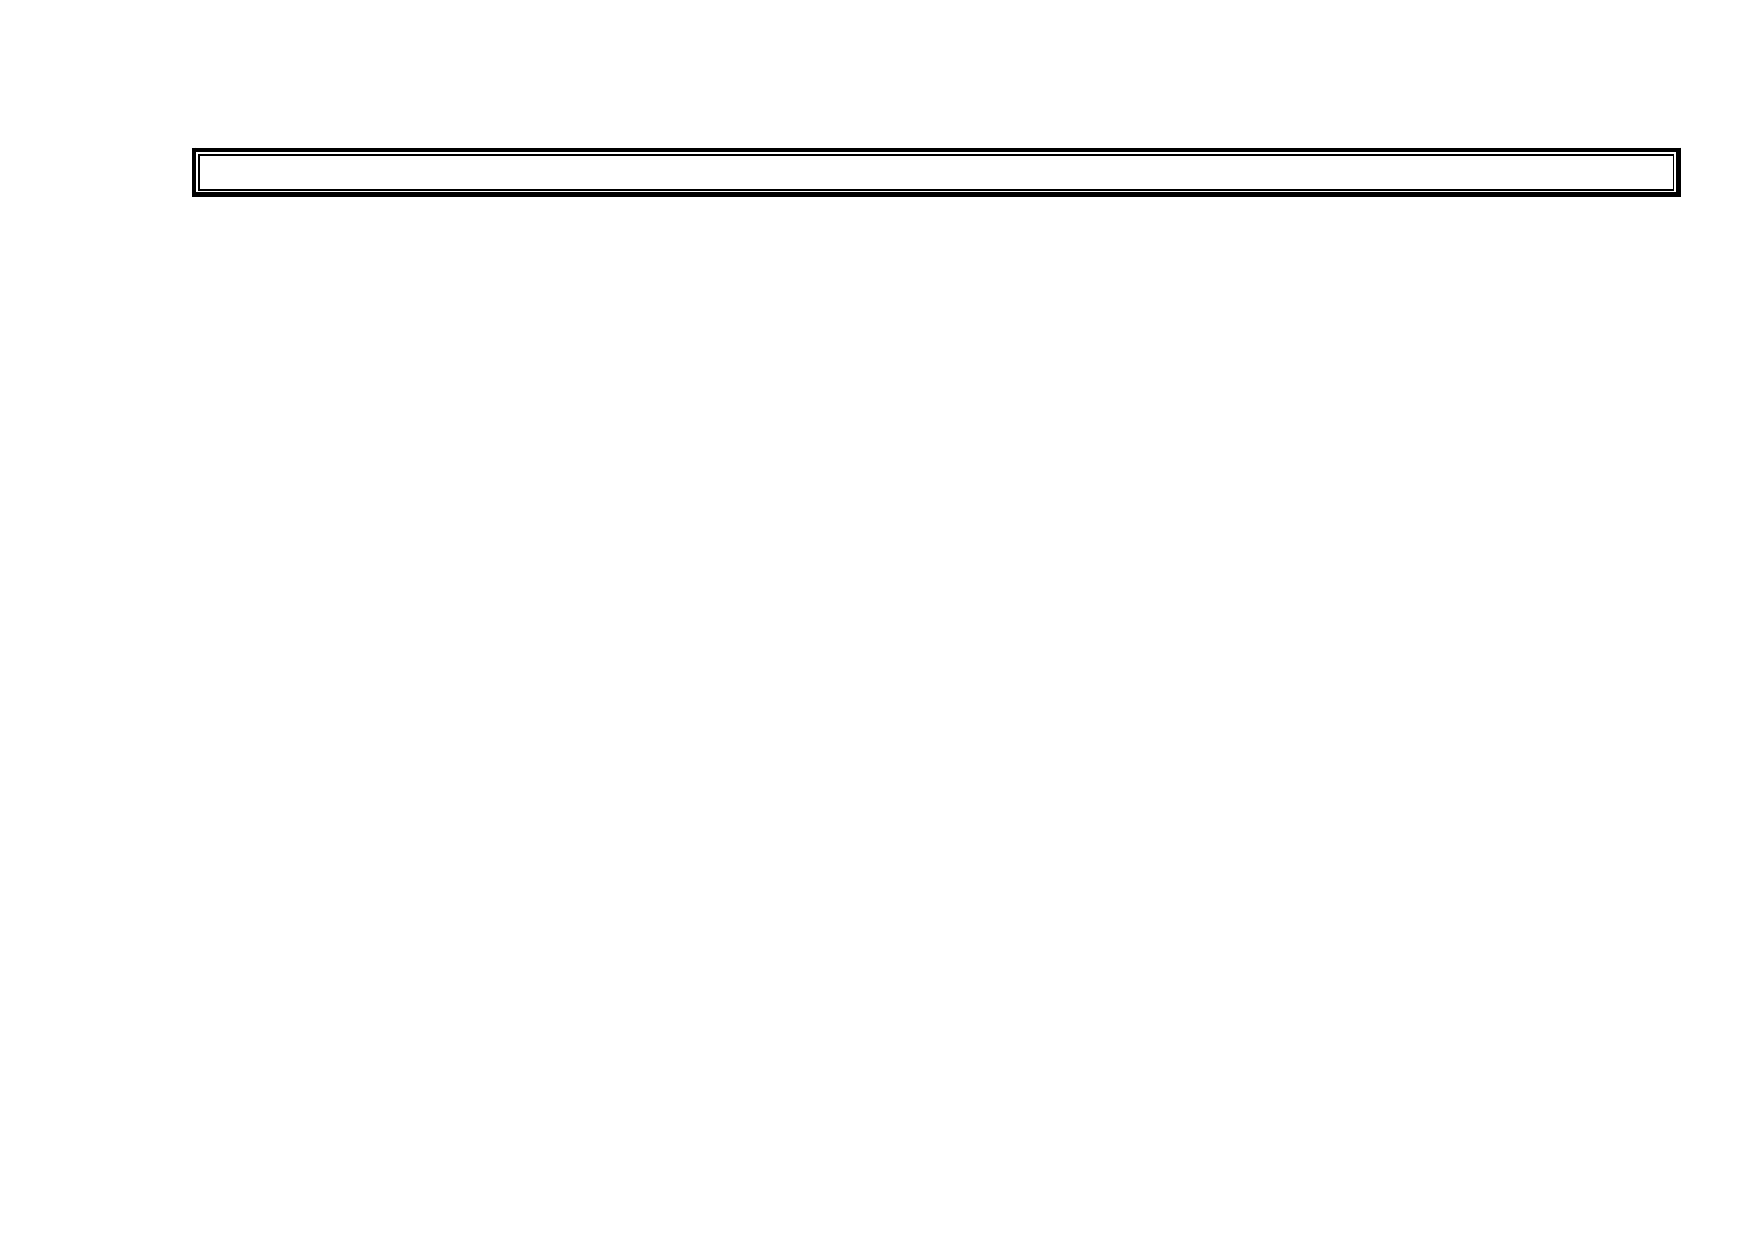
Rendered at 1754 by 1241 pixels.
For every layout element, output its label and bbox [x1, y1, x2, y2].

table_cell [200, 156, 1673, 189]
